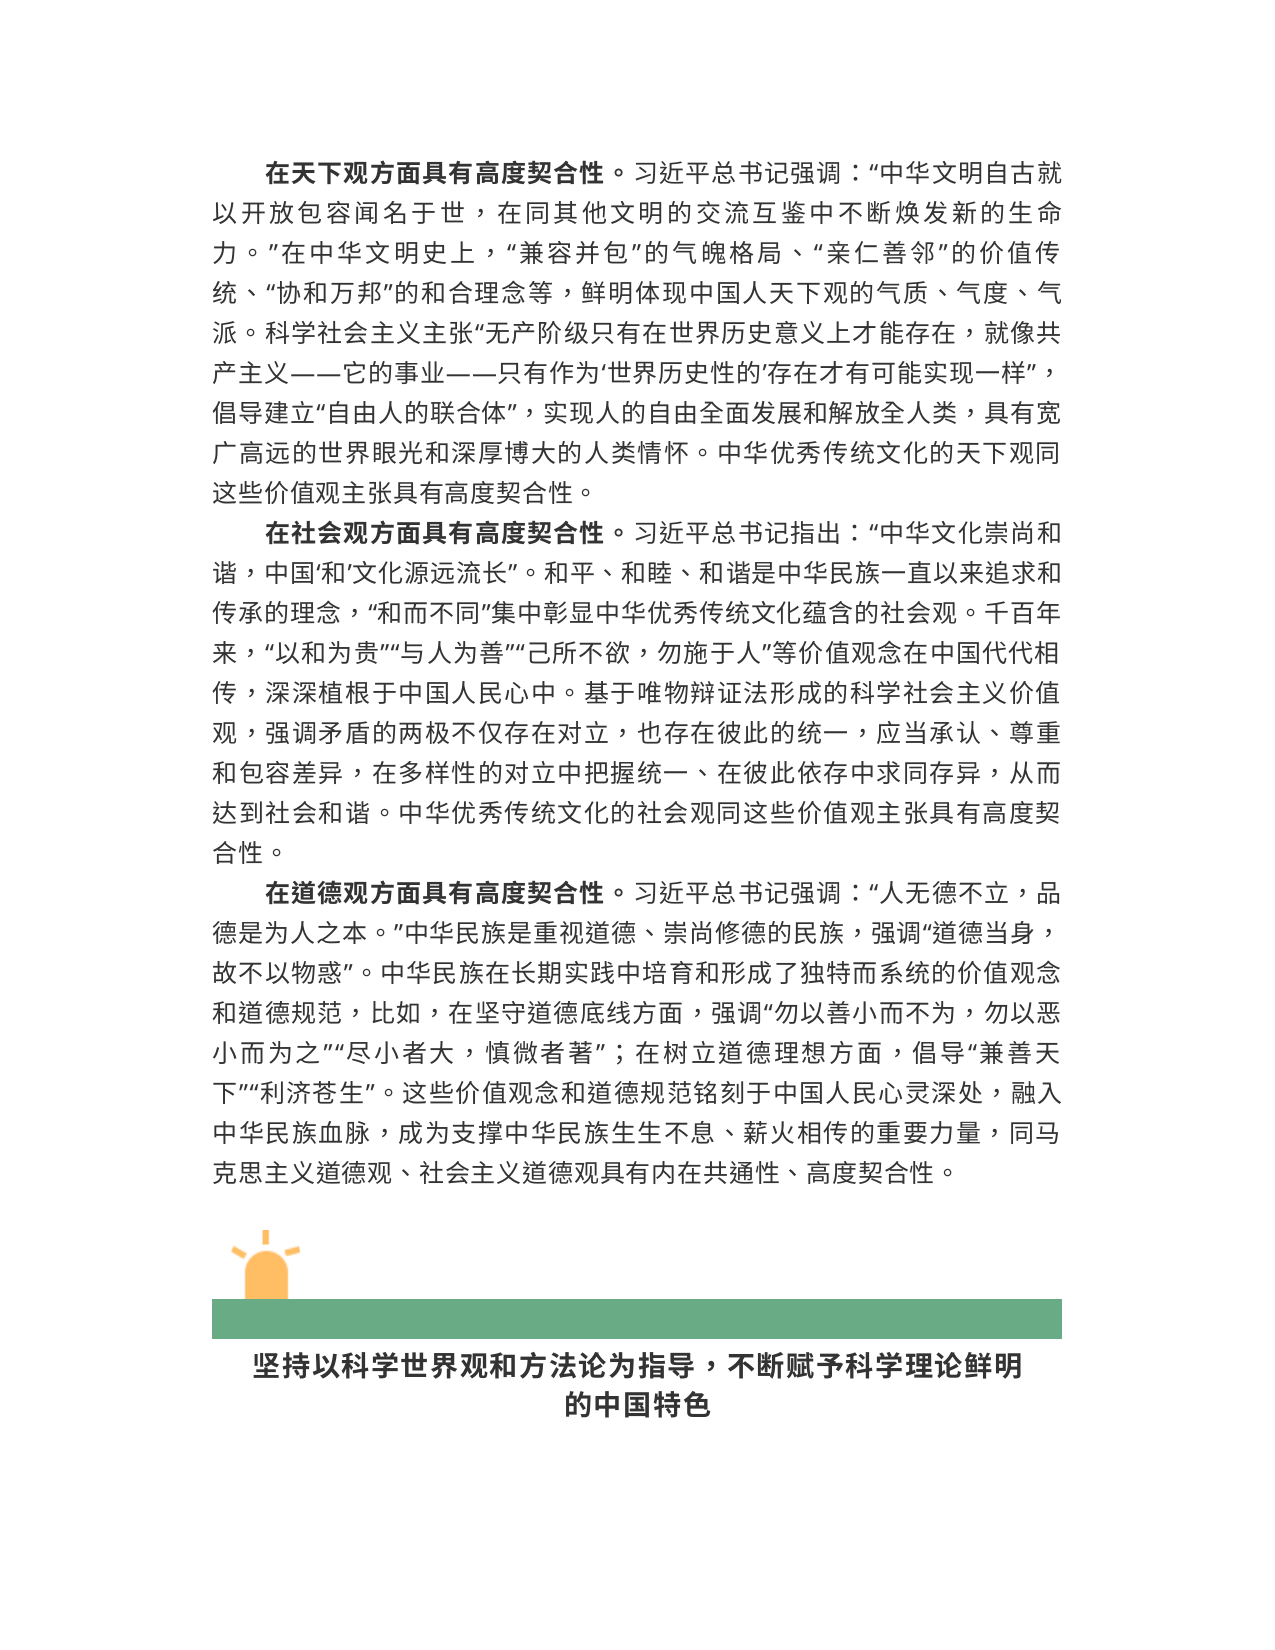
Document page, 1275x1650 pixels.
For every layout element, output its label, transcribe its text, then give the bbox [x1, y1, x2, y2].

text 在社会观方面具有高度契合性。习近平总书记指出：“中华文化崇尚和谐，中国‘和’文化源远流长”。和平、和睦、和谐是中华民族一直以来追求和传承的理念，“和而不同”集中彰显中华优秀传统文化蕴含的社会观。千百年来，“以和为贵”“与人为善”“己所不欲，勿施于人”等价值观念在中国代代相传，深深植根于中国人民心中。基于唯物辩证法形成的科学社会主义价值观，强调矛盾的两极不仅存在对立，也存在彼此的统一，应当承认、尊重和包容差异，在多样性的对立中把握统一、在彼此依存中求同存异，从而达到社会和谐。中华优秀传统文化的社会观同这些价值观主张具有高度契合性。 [212, 510, 1062, 870]
picture [231, 1230, 300, 1299]
text 在道德观方面具有高度契合性。习近平总书记强调：“人无德不立，品德是为人之本。”中华民族是重视道德、崇尚修德的民族，强调“道德当身，故不以物惑”。中华民族在长期实践中培育和形成了独特而系统的价值观念和道德规范，比如，在坚守道德底线方面，强调“勿以善小而不为，勿以恶小而为之”“尽小者大，慎微者著”；在树立道德理想方面，倡导“兼善天下”“利济苍生”。这些价值观念和道德规范铭刻于中国人民心灵深处，融入中华民族血脉，成为支撑中华民族生生不息、薪火相传的重要力量，同马克思主义道德观、社会主义道德观具有内在共通性、高度契合性。 [212, 870, 1062, 1190]
text 在天下观方面具有高度契合性。习近平总书记强调：“中华文明自古就以开放包容闻名于世，在同其他文明的交流互鉴中不断焕发新的生命力。”在中华文明史上，“兼容并包”的气魄格局、“亲仁善邻”的价值传统、“协和万邦”的和合理念等，鲜明体现中国人天下观的气质、气度、气派。科学社会主义主张“无产阶级只有在世界历史意义上才能存在，就像共产主义——它的事业——只有作为‘世界历史性的’存在才有可能实现一样”，倡导建立“自由人的联合体”，实现人的自由全面发展和解放全人类，具有宽广高远的世界眼光和深厚博大的人类情怀。中华优秀传统文化的天下观同这些价值观主张具有高度契合性。 [212, 150, 1062, 510]
text 坚持以科学世界观和方法论为指导，不断赋予科学理论鲜明的中国特色 [245, 1347, 1030, 1423]
